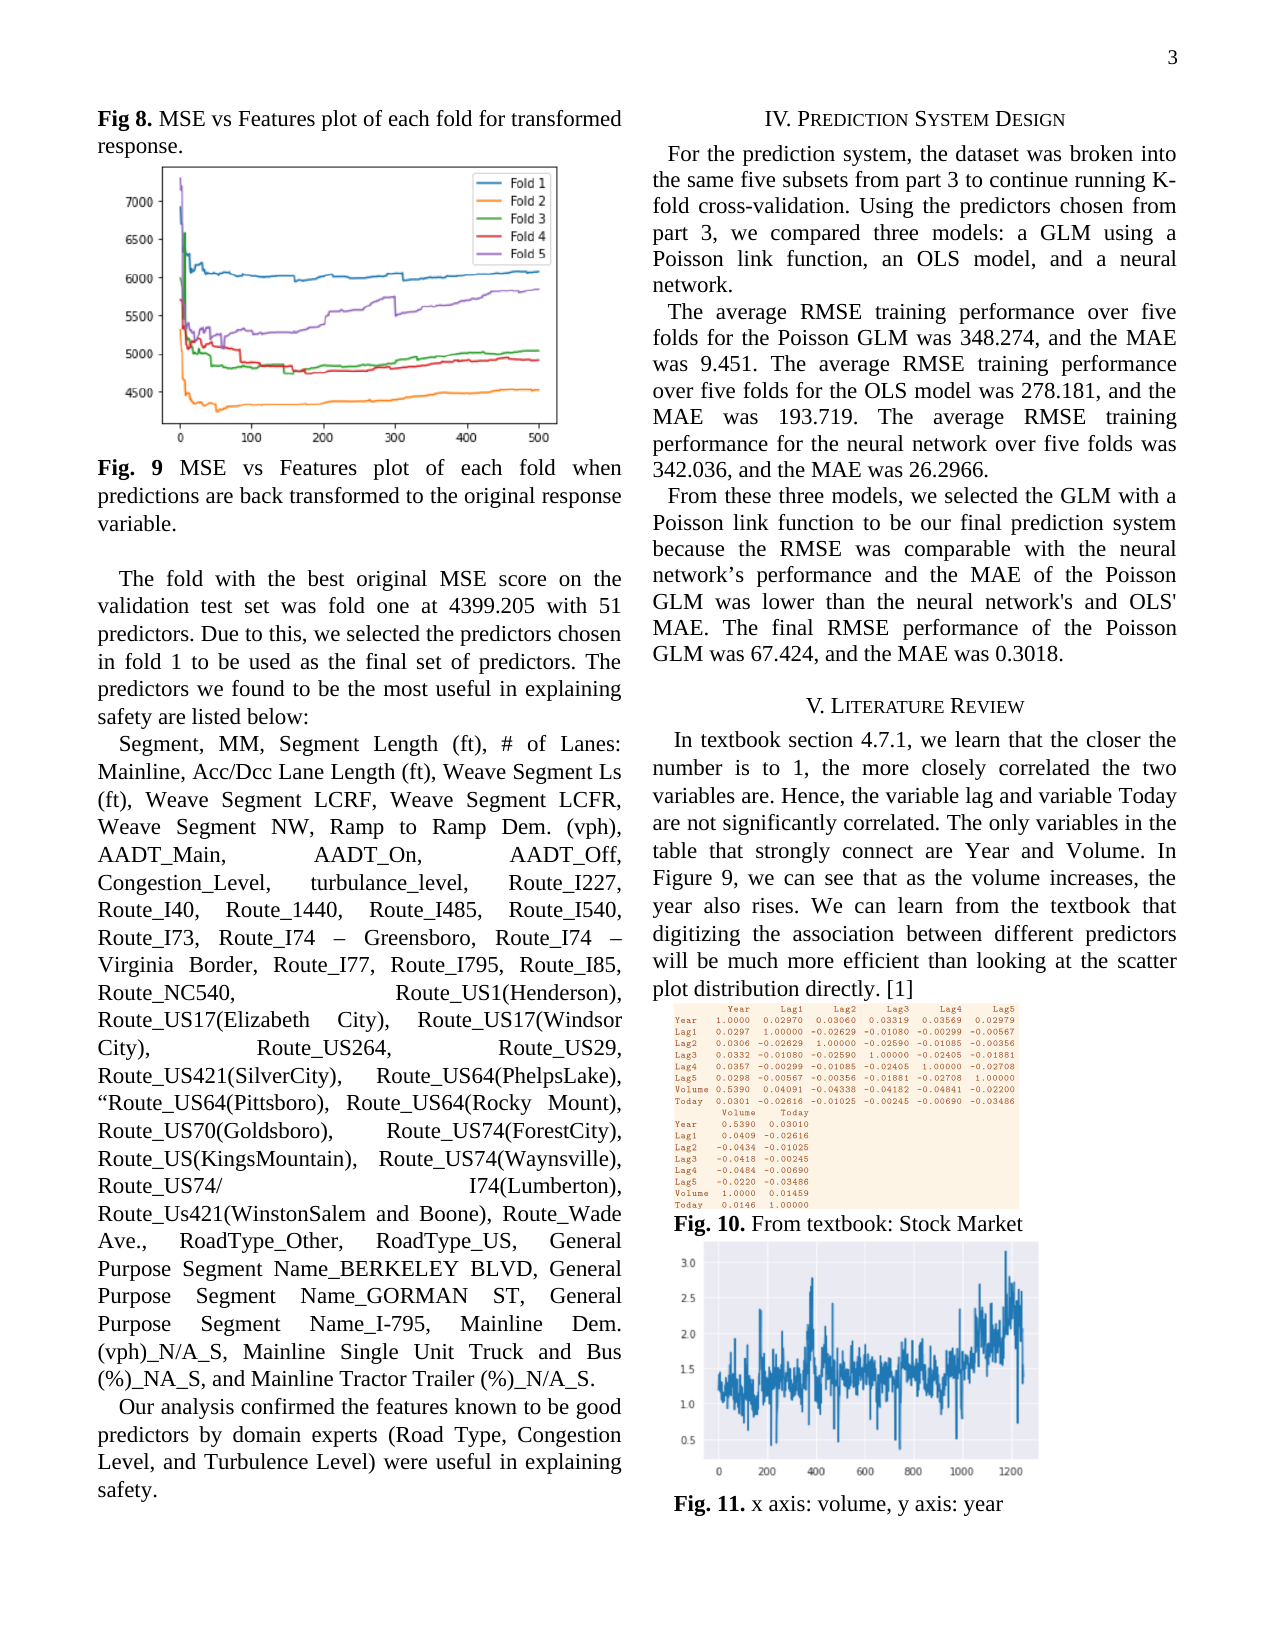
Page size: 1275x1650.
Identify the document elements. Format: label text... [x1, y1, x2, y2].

text In textbook section 4.7.1, we learn that the closer the number is to 1, the more closely correlated the two variables are. Hence, the variable lag and variable Today are not significantly correlated. The only variables in the table that strongly connect are Year and Volume. In Figure 9, we can see that as the volume increases, the year also rises. We can learn from the textbook that digitizing the association between different predictors will be much more efficient than looking at the scatter plot distribution directly. [1] [652, 726, 1177, 1001]
text Fig. 11. x axis: volume, y axis: year [652, 1490, 1177, 1516]
text Fig. 9 MSE vs Features plot of each fold when predictions are back transformed to the original response variable. [97, 454, 622, 536]
picture [673, 1002, 1020, 1209]
subtitle IV. Prediction System Design [652, 105, 1177, 131]
text The average RMSE training performance over five folds for the Poisson GLM was 348.274, and the MAE was 9.451. The average RMSE training performance over five folds for the OLS model was 278.181, and the MAE was 193.719. The average RMSE training performance for the neural network over five folds was 342.036, and the MAE was 26.2966. [652, 298, 1177, 482]
picture [118, 160, 565, 454]
picture [673, 1237, 1050, 1489]
text The fold with the best original MSE score on the validation test set was fold one at 4399.205 with 51 predictors. Due to this, we selected the predictors chosen in fold 1 to be used as the final set of predictors. The predictors we found to be the most useful in explaining safety are listed below: [97, 565, 622, 729]
text Segment, MM, Segment Length (ft), # of Lanes: Mainline, Acc/Dcc Lane Length (ft), Weave Segment Ls (ft), Weave Segment LCRF, Weave Segment LCFR, Weave Segment NW, Ramp to Ramp Dem. (vph), AADT_Main, AADT_On, AADT_Off, Congestion_Level, turbulance_level, Route_I227, Route_I40, Route_1440, Route_I485, Route_I540, Route_I73, Route_I74 – Greensboro, Route_I74 – Virginia Border, Route_I77, Route_I795, Route_I85, Route_NC540, Route_US1(Henderson), Route_US17(Elizabeth City), Route_US17(Windsor City), Route_US264, Route_US29, Route_US421(SilverCity), Route_US64(PhelpsLake), “Route_US64(Pittsboro), Route_US64(Rocky Mount), Route_US70(Goldsboro), Route_US74(ForestCity), Route_US(KingsMountain), Route_US74(Waynsville), Route_US74/ I74(Lumberton), Route_Us421(WinstonSalem and Boone), Route_Wade Ave., RoadType_Other, RoadType_US, General Purpose Segment Name_BERKELEY BLVD, General Purpose Segment Name_GORMAN ST, General Purpose Segment Name_I-795, Mainline Dem. (vph)_N/A_S, Mainline Single Unit Truck and Bus (%)_NA_S, and Mainline Tractor Trailer (%)_N/A_S. [97, 731, 622, 1392]
text From these three models, we selected the GLM with a Poisson link function to be our final prediction system because the RMSE was comparable with the neural network’s performance and the MAE of the Poisson GLM was lower than the neural network's and OLS' MAE. The final RMSE performance of the Poisson GLM was 67.424, and the MAE was 0.3018. [652, 482, 1177, 667]
text For the prediction system, the dataset was broken into the same five subsets from part 3 to continue running K-fold cross-validation. Using the predictors chosen from part 3, we compared three models: a GLM using a Poisson link function, an OLS model, and a neural network. [652, 140, 1177, 298]
text Fig 8. MSE vs Features plot of each fold for transformed response. [97, 105, 622, 159]
subtitle V. Literature Review [652, 692, 1177, 718]
text Fig. 10. From textbook: Stock Market [652, 1210, 1177, 1236]
text Our analysis confirmed the features known to be good predictors by domain experts (Road Type, Congestion Level, and Turbulence Level) were useful in explaining safety. [97, 1393, 622, 1502]
